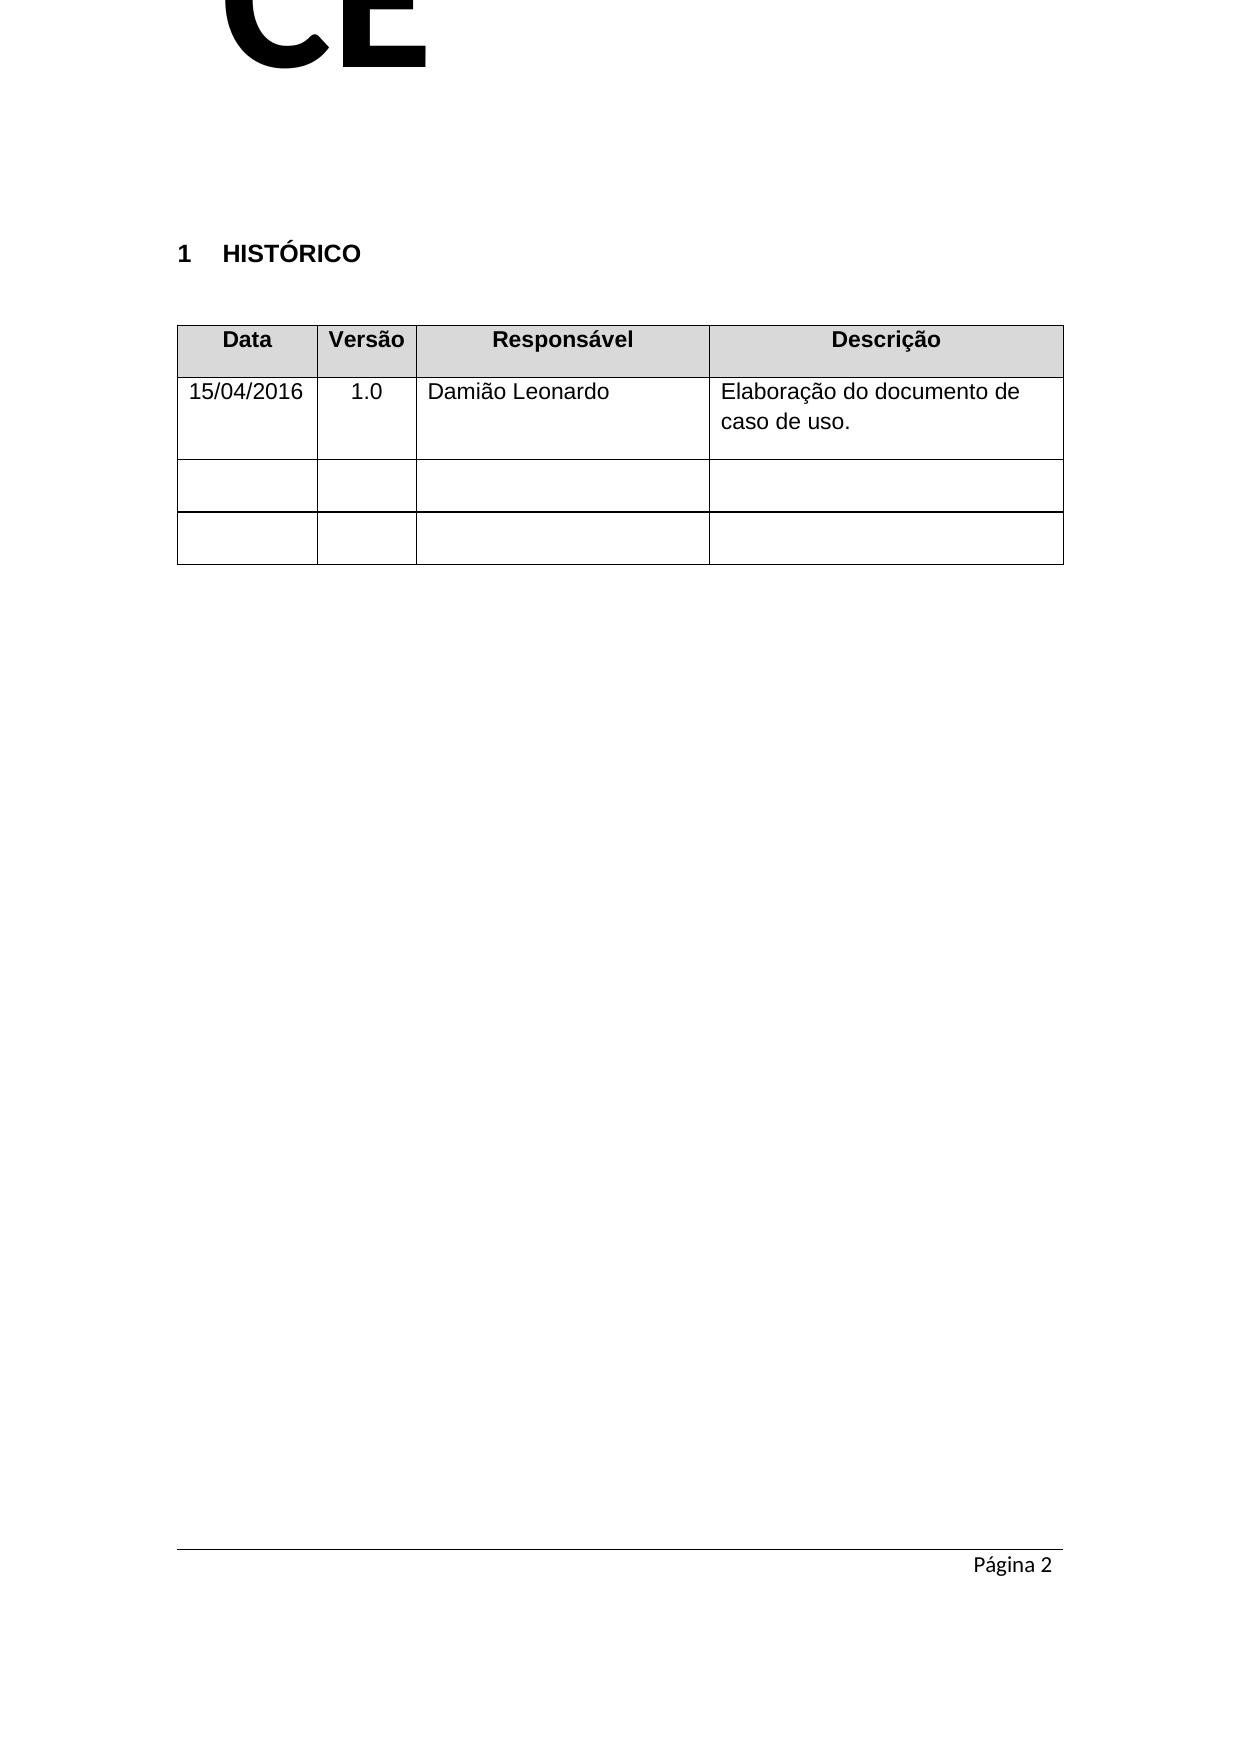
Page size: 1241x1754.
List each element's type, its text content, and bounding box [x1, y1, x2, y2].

table_cell [318, 460, 416, 511]
table_header Descrição [710, 326, 1063, 377]
table_cell [178, 460, 317, 511]
table_cell [417, 513, 709, 563]
table_cell Elaboração do documento de caso de uso. [710, 378, 1063, 459]
table_cell [178, 513, 317, 563]
table_cell [710, 513, 1063, 563]
table_cell [710, 460, 1063, 511]
table_cell 15/04/2016 [178, 378, 317, 459]
table_cell 1.0 [318, 378, 416, 459]
table_header Data [178, 326, 317, 377]
subtitle HISTÓRICO [177, 239, 1063, 268]
table_cell [417, 460, 709, 511]
table_cell [318, 513, 416, 563]
table_header Responsável [417, 326, 709, 377]
table_header Versão [318, 326, 416, 377]
table_cell Damião Leonardo [417, 378, 709, 459]
